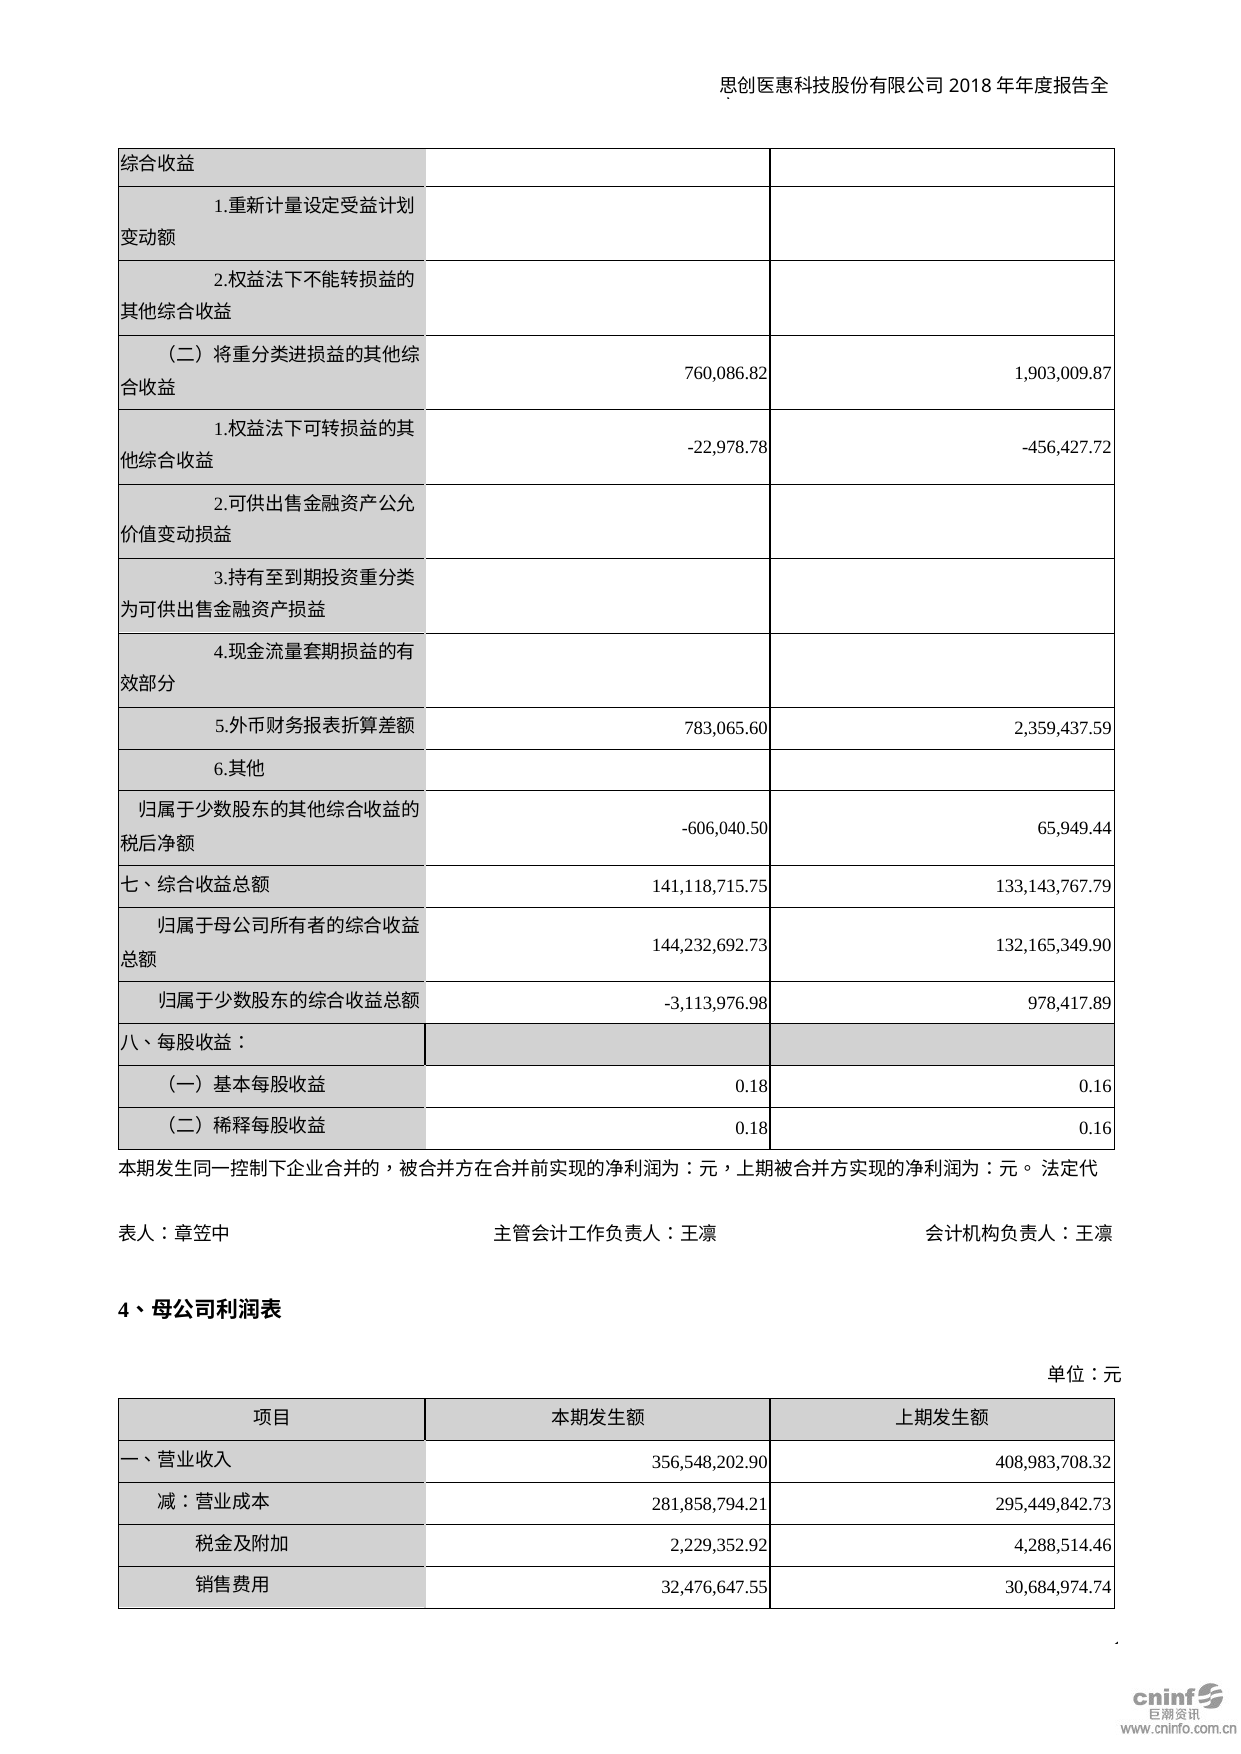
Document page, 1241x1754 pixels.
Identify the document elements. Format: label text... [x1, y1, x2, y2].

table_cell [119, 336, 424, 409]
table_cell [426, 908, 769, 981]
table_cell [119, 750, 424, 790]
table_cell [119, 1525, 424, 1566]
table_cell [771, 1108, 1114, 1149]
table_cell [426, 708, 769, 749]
picture [1115, 1680, 1240, 1737]
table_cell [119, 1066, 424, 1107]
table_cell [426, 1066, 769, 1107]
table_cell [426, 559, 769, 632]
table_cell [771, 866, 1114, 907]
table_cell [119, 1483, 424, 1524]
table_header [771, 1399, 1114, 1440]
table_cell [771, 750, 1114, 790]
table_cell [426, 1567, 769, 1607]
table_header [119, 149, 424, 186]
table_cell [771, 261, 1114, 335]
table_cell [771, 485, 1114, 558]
text 单位：元 [102, 1361, 1122, 1386]
subtitle 4、母公司利润表 [118, 1294, 1122, 1323]
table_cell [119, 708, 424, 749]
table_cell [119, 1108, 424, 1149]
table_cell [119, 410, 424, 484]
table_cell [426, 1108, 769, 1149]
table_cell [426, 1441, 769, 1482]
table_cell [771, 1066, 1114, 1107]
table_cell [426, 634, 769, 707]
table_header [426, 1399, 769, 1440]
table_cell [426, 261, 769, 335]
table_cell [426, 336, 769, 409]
text 本期发生同一控制下企业合并的，被合并方在合并前实现的净利润为：元，上期被合并方实现的净利润为：元。 法定代表人：章笠中 主管会计工作负责人：王凛 会计机构负责人：王凛 [118, 1155, 1113, 1246]
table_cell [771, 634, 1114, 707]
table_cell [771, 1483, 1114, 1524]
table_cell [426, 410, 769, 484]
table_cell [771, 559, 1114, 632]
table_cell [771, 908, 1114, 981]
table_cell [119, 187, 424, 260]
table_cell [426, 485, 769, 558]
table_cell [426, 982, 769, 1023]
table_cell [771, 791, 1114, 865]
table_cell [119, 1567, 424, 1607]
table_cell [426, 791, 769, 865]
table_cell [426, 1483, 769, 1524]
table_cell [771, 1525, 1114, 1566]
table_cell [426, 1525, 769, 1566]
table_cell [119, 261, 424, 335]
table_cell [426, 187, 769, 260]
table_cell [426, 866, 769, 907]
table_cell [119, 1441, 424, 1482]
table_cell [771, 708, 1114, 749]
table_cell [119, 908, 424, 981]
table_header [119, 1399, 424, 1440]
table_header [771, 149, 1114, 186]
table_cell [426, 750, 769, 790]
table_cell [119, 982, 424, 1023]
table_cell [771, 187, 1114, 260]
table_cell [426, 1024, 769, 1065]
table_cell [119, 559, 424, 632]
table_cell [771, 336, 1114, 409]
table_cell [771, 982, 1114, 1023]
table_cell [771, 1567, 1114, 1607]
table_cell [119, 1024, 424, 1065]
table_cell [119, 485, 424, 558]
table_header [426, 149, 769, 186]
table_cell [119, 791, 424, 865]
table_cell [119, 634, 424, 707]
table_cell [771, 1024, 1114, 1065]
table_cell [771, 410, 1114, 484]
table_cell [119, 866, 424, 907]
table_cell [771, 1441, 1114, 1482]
